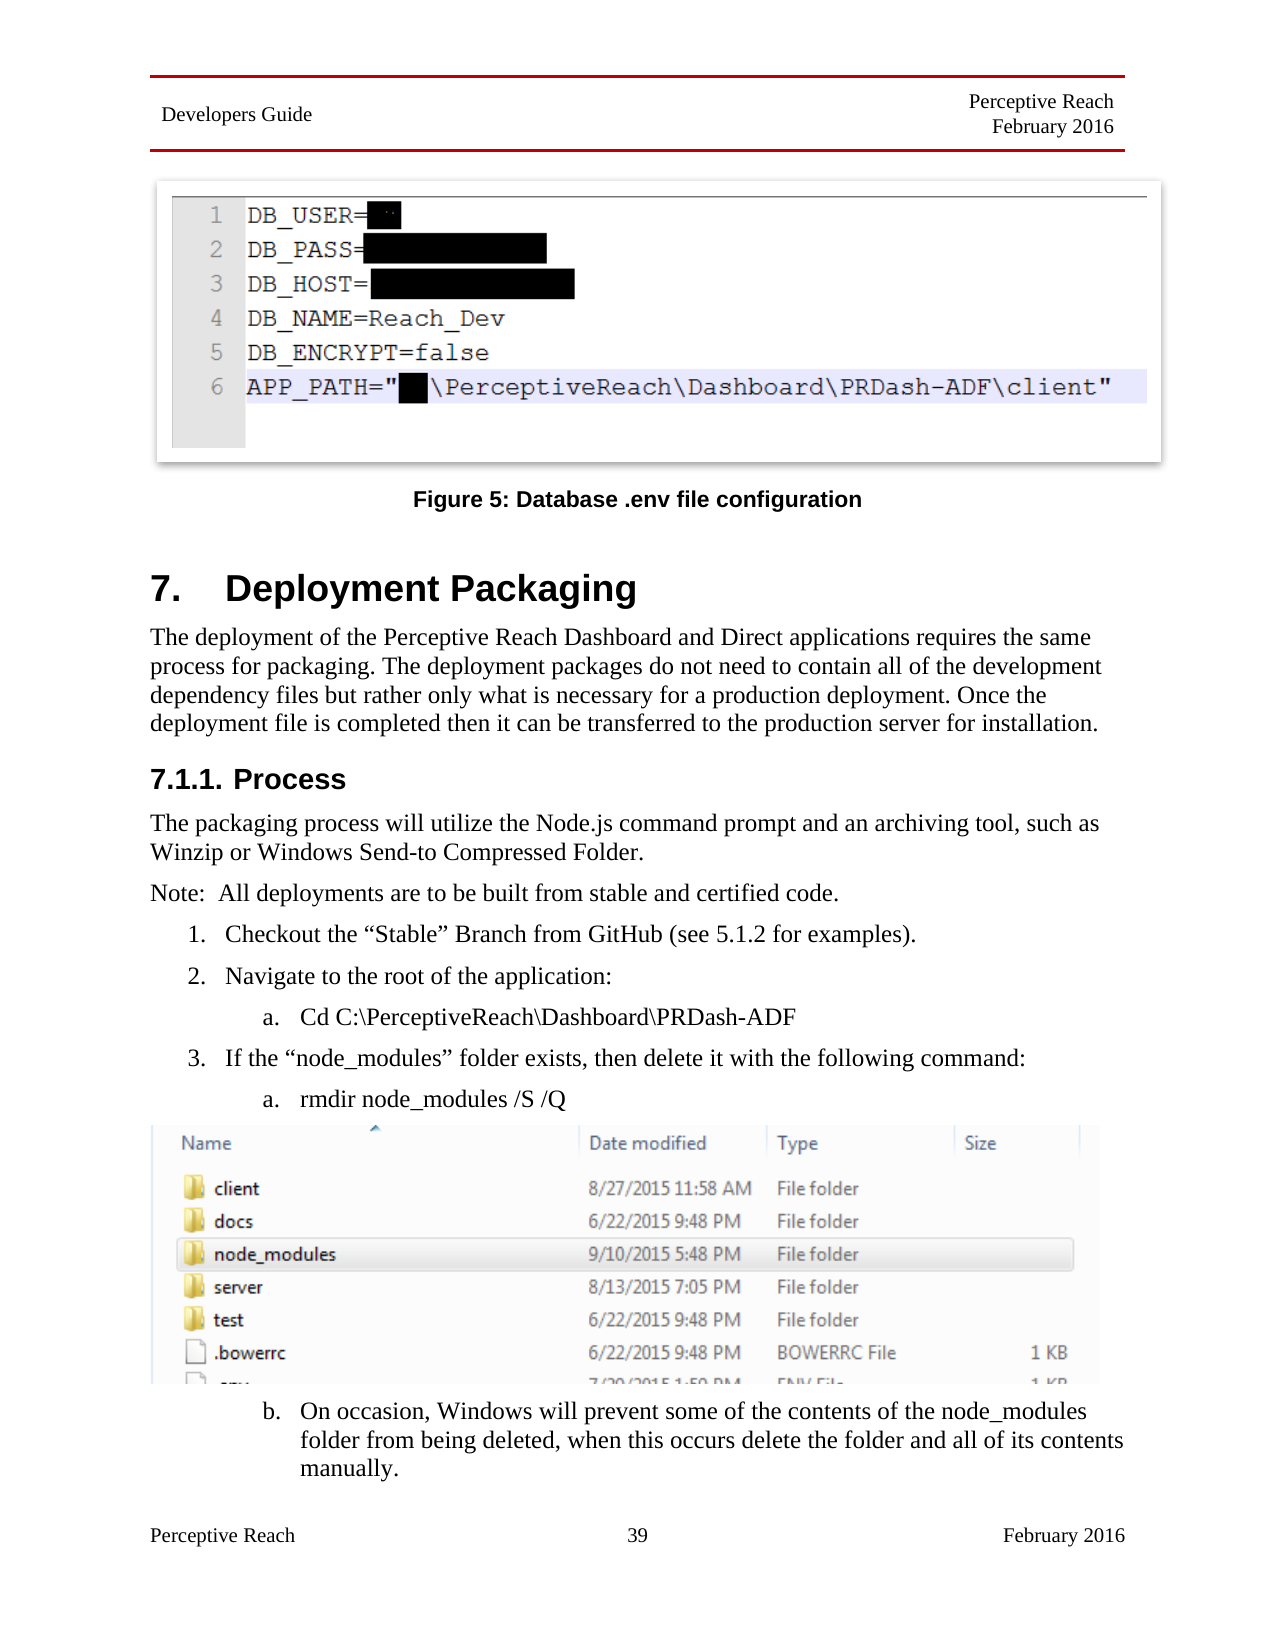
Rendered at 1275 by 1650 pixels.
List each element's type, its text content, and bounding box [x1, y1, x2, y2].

text Note: All deployments are to be built from stable and certified code. [150, 878, 1125, 907]
text The deployment of the Perceptive Reach Dashboard and Direct applications requires the same process for packaging. The deployment packages do not need to contain all of the development dependency files but rather only what is necessary for a production deployment. Once the deployment file is completed then it can be transferred to the production server for installation. [150, 622, 1125, 737]
text Figure 5: Database .env file configuration [150, 486, 1125, 513]
list On occasion, Windows will prevent some of the contents of the node_modules folder from being deleted, when this occurs delete the folder and all of its contents manually. [262, 1396, 1125, 1482]
list If the “node_modules” folder exists, then delete it with the following command: [187, 1043, 1125, 1072]
picture [150, 1125, 1100, 1384]
subtitle Deployment Packaging [150, 567, 1125, 610]
subtitle Process [150, 762, 1125, 796]
list Navigate to the root of the application: [187, 961, 1125, 989]
list Checkout the “Stable” Branch from GitHub (see 3.1.2 for examples). [187, 919, 1125, 948]
list Cd C:\PerceptiveReach\Dashboard\PRDash-ADF [262, 1002, 1125, 1031]
list rmdir node_modules /S /Q [262, 1084, 1125, 1113]
picture [172, 196, 1147, 448]
text The packaging process will utilize the Node.js command prompt and an archiving tool, such as Winzip or Windows Send-to Compressed Folder. [150, 808, 1125, 866]
